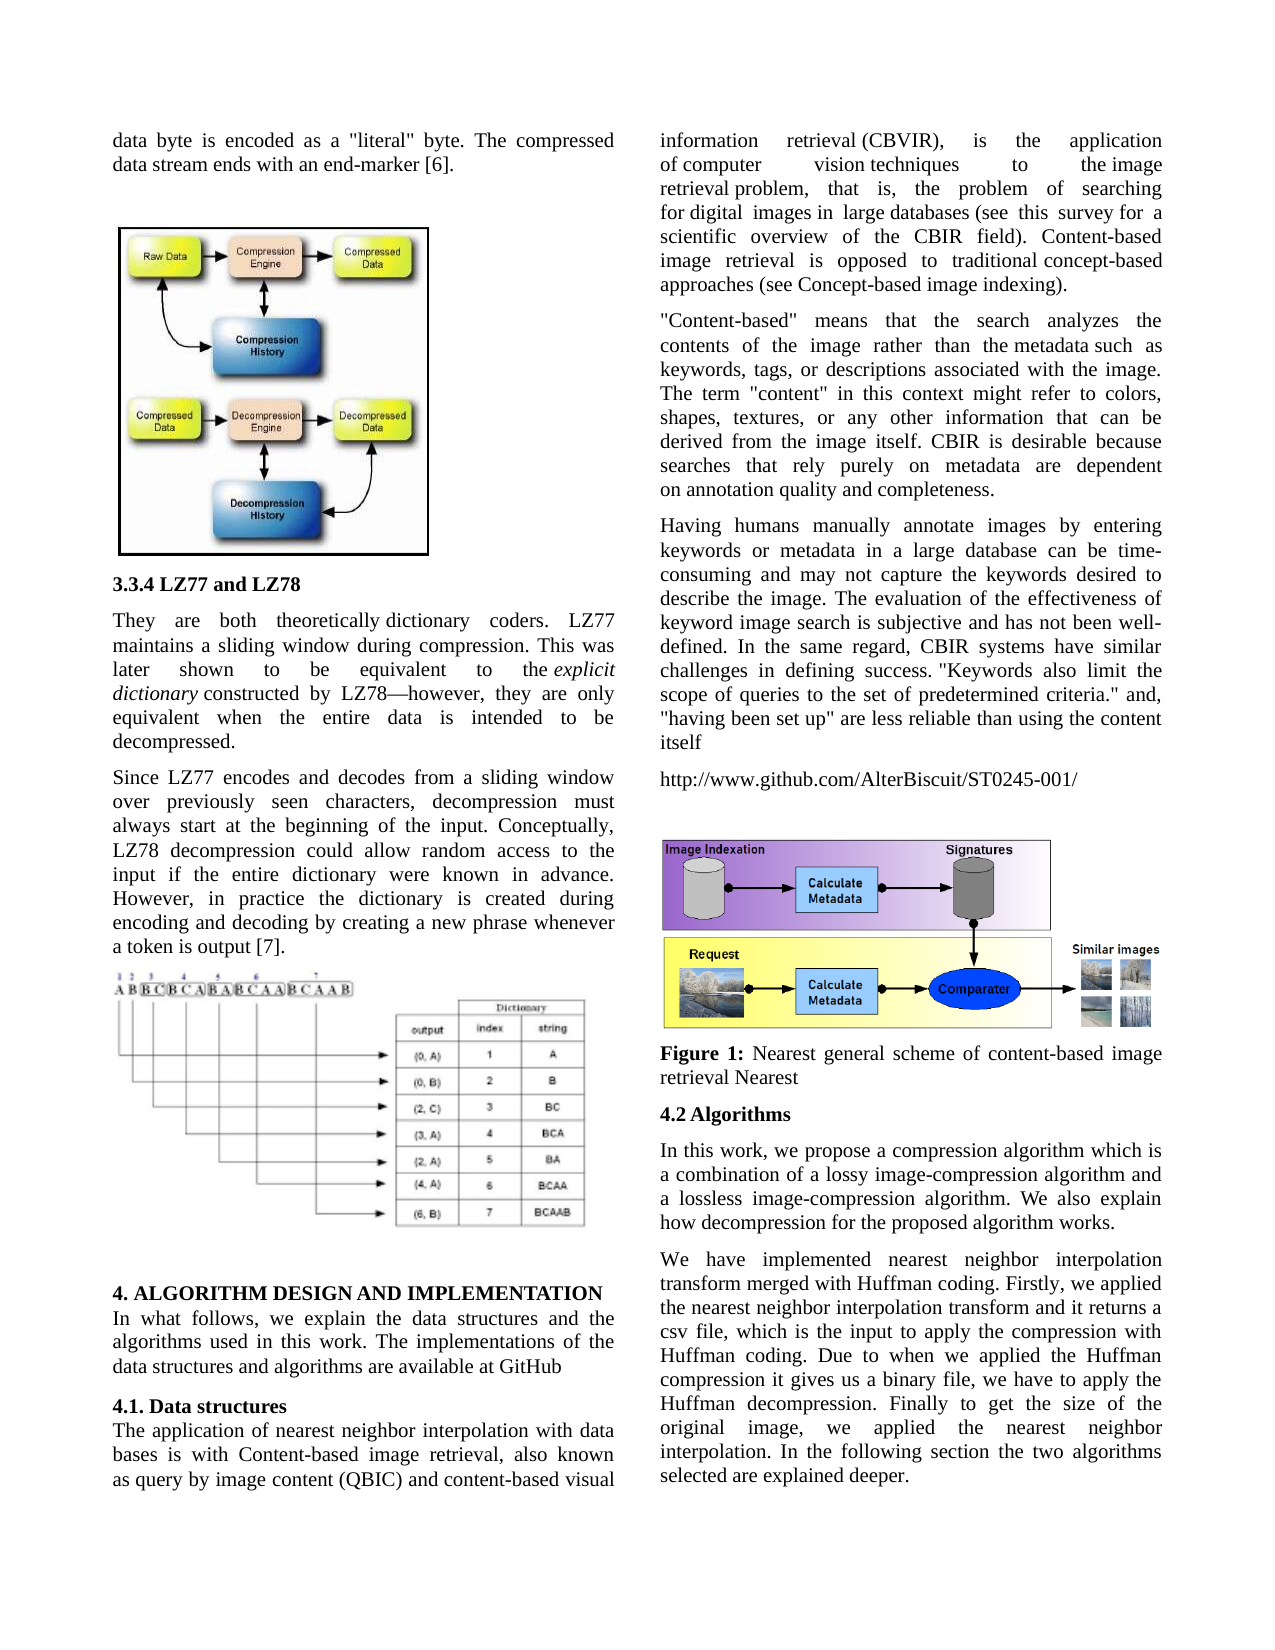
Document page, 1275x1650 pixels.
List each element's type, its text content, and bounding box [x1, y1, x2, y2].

picture [660, 839, 1163, 1029]
text They are both theoretically dictionary coders. LZ77 maintains a sliding window during compression. This was later shown to be equivalent to the explicit dictionary constructed by LZ78—however, they are only equivalent when the entire data is intended to be decompressed. [112, 608, 615, 753]
text 4.2 Algorithms [660, 1102, 1162, 1126]
text Having humans manually annotate images by entering keywords or metadata in a large database can be time-consuming and may not capture the keywords desired to describe the image. The evaluation of the effectiveness of keyword image search is subjective and has not been well-defined. In the same regard, CBIR systems have similar challenges in defining success. "Keywords also limit the scope of queries to the set of predetermined criteria." and, "having been set up" are less reliable than using the content itself [660, 513, 1162, 754]
text In this work, we propose a compression algorithm which is a combination of a lossy image-compression algorithm and a lossless image-compression algorithm. We also explain how decompression for the proposed algorithm works. [660, 1138, 1162, 1234]
text Figure 1: Nearest general scheme of content-based image retrieval Nearest [660, 1041, 1162, 1089]
text In what follows, we explain the data structures and the algorithms used in this work. The implementations of the data structures and algorithms are available at GitHub [112, 1305, 615, 1378]
text 3.3.4 LZ77 and LZ78 [112, 572, 615, 596]
text http://www.github.com/AlterBiscuit/ST0245-001/ [660, 767, 1162, 791]
picture [112, 224, 430, 556]
text "Content-based" means that the search analyzes the contents of the image rather than the metadata such as keywords, tags, or descriptions associated with the image. The term "content" in this context might refer to colors, shapes, textures, or any other information that can be derived from the image itself. CBIR is desirable because searches that rely purely on metadata are dependent on annotation quality and completeness. [660, 308, 1162, 501]
text 4. ALGORITHM DESIGN AND IMPLEMENTATION [112, 1281, 615, 1305]
text The application of nearest neighbor interpolation with data bases is with Content-based image retrieval, also known as query by image content (QBIC) and content-based visual information retrieval (CBVIR), is the application of computer vision techniques to the image retrieval problem, that is, the problem of searching for digital images in large databases (see this survey for a scientific overview of the CBIR field). Content-based image retrieval is opposed to traditional concept-based approaches (see Concept-based image indexing). [660, 127, 1162, 296]
picture [112, 970, 589, 1229]
text Since LZ77 encodes and decodes from a sliding window over previously seen characters, decompression must always start at the beginning of the input. Conceptually, LZ78 decompression could allow random access to the input if the entire dictionary were known in advance. However, in practice the dictionary is created during encoding and decoding by creating a new phrase whenever a token is output [7]. [112, 765, 615, 958]
text The application of nearest neighbor interpolation with data bases is with Content-based image retrieval, also known as query by image content (QBIC) and content-based visual information retrieval (CBVIR), is the application of computer vision techniques to the image retrieval problem, that is, the problem of searching for digital images in large databases (see this survey for a scientific overview of the CBIR field). Content-based image retrieval is opposed to traditional concept-based approaches (see Concept-based image indexing). [112, 1418, 615, 1491]
text 4.1. Data structures [112, 1394, 615, 1418]
text We have implemented nearest neighbor interpolation transform merged with Huffman coding. Firstly, we applied the nearest neighbor interpolation transform and it returns a csv file, which is the input to apply the compression with Huffman coding. Due to when we applied the Huffman compression it gives us a binary file, we have to apply the Huffman decompression. Finally to get the size of the original image, we applied the nearest neighbor interpolation. In the following section the two algorithms selected are explained deeper. [660, 1247, 1162, 1487]
